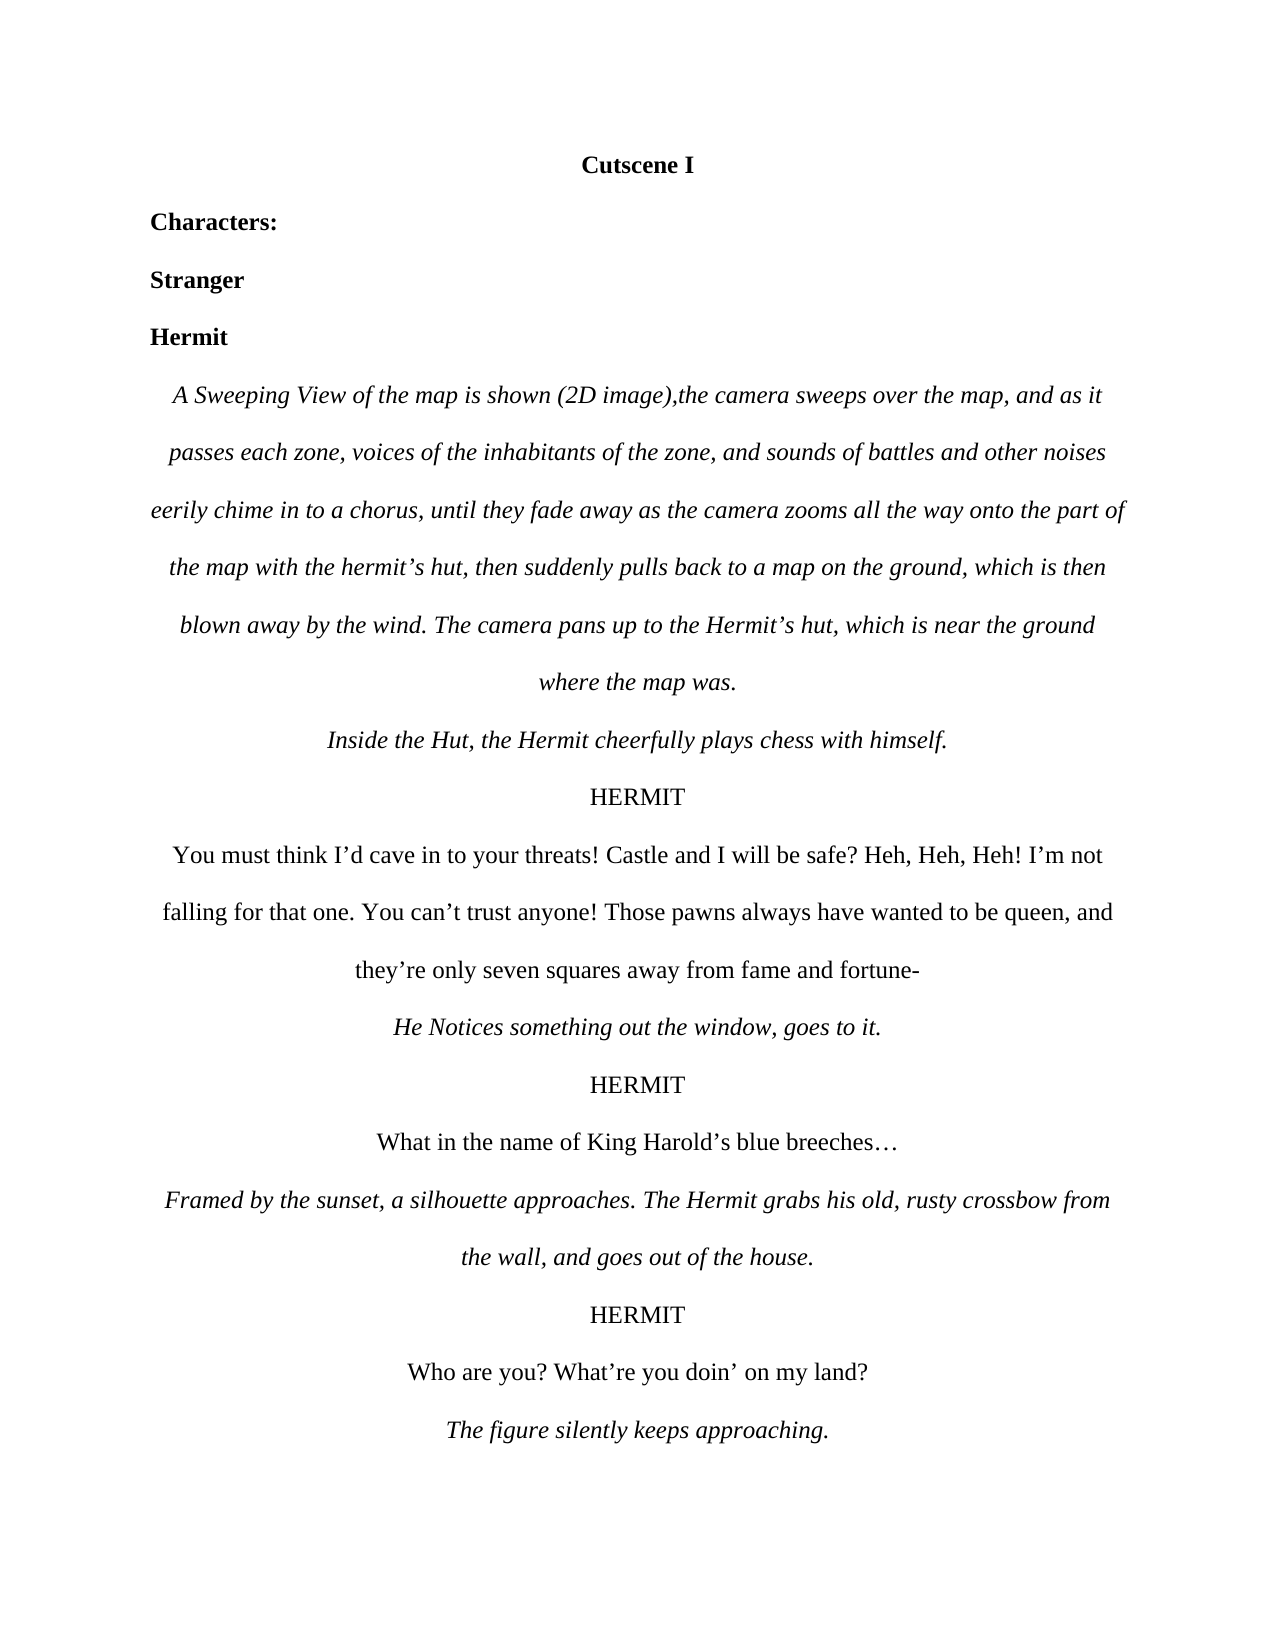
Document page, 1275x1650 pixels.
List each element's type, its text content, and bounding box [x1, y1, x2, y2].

text The figure silently keeps approaching. [150, 1415, 1125, 1444]
text Framed by the sunset, a silhouette approaches. The Hermit grabs his old, rusty crossbow from the wall, and goes out of the house. [150, 1185, 1125, 1271]
text HERMIT [150, 1070, 1125, 1099]
text Inside the Hut, the Hermit cheerfully plays chess with himself. [150, 725, 1125, 754]
text What in the name of King Harold’s blue breeches… [150, 1127, 1125, 1156]
text A Sweeping View of the map is shown (2D image),the camera sweeps over the map, and as it passes each zone, voices of the inhabitants of the zone, and sounds of battles and other noises eerily chime in to a chorus, until they fade away as the camera zooms all the way onto the part of the map with the hermit’s hut, then suddenly pulls back to a map on the ground, which is then blown away by the wind. The camera pans up to the Hermit’s hut, which is near the ground where the map was. [150, 380, 1125, 696]
text HERMIT [150, 1300, 1125, 1329]
text He Notices something out the window, goes to it. [150, 1012, 1125, 1041]
text Hermit [150, 322, 1125, 351]
text Cutscene I [150, 150, 1125, 179]
text Stranger [150, 265, 1125, 294]
text HERMIT [150, 782, 1125, 811]
text Characters: [150, 207, 1125, 236]
text Who are you? What’re you doin’ on my land? [150, 1357, 1125, 1386]
text You must think I’d cave in to your threats! Castle and I will be safe? Heh, Heh, Heh! I’m not falling for that one. You can’t trust anyone! Those pawns always have wanted to be queen, and they’re only seven squares away from fame and fortune- [150, 840, 1125, 984]
